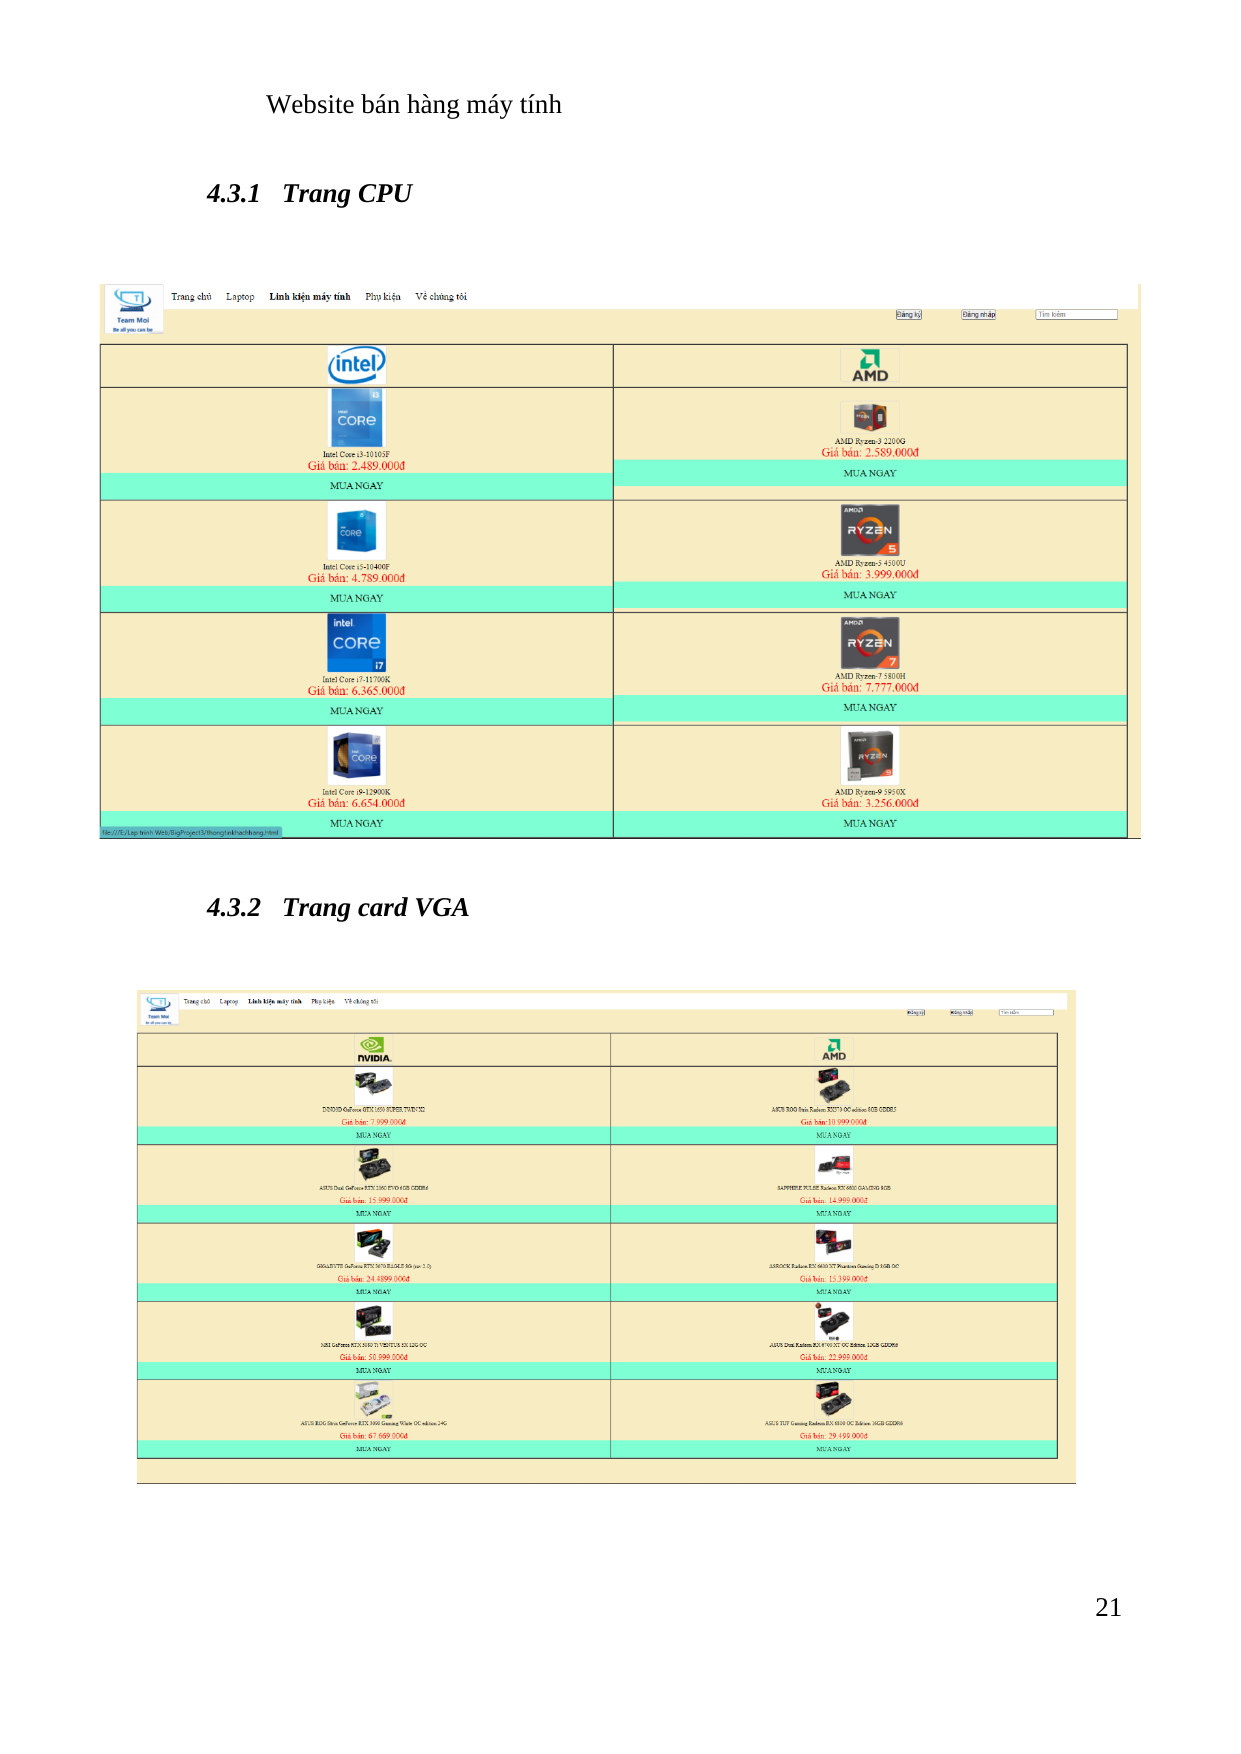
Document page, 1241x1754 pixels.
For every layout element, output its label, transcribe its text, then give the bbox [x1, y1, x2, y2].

picture [99, 284, 1141, 839]
picture [136, 990, 1076, 1484]
text Trang card VGA [207, 839, 1122, 922]
text Trang CPU [207, 177, 1122, 208]
